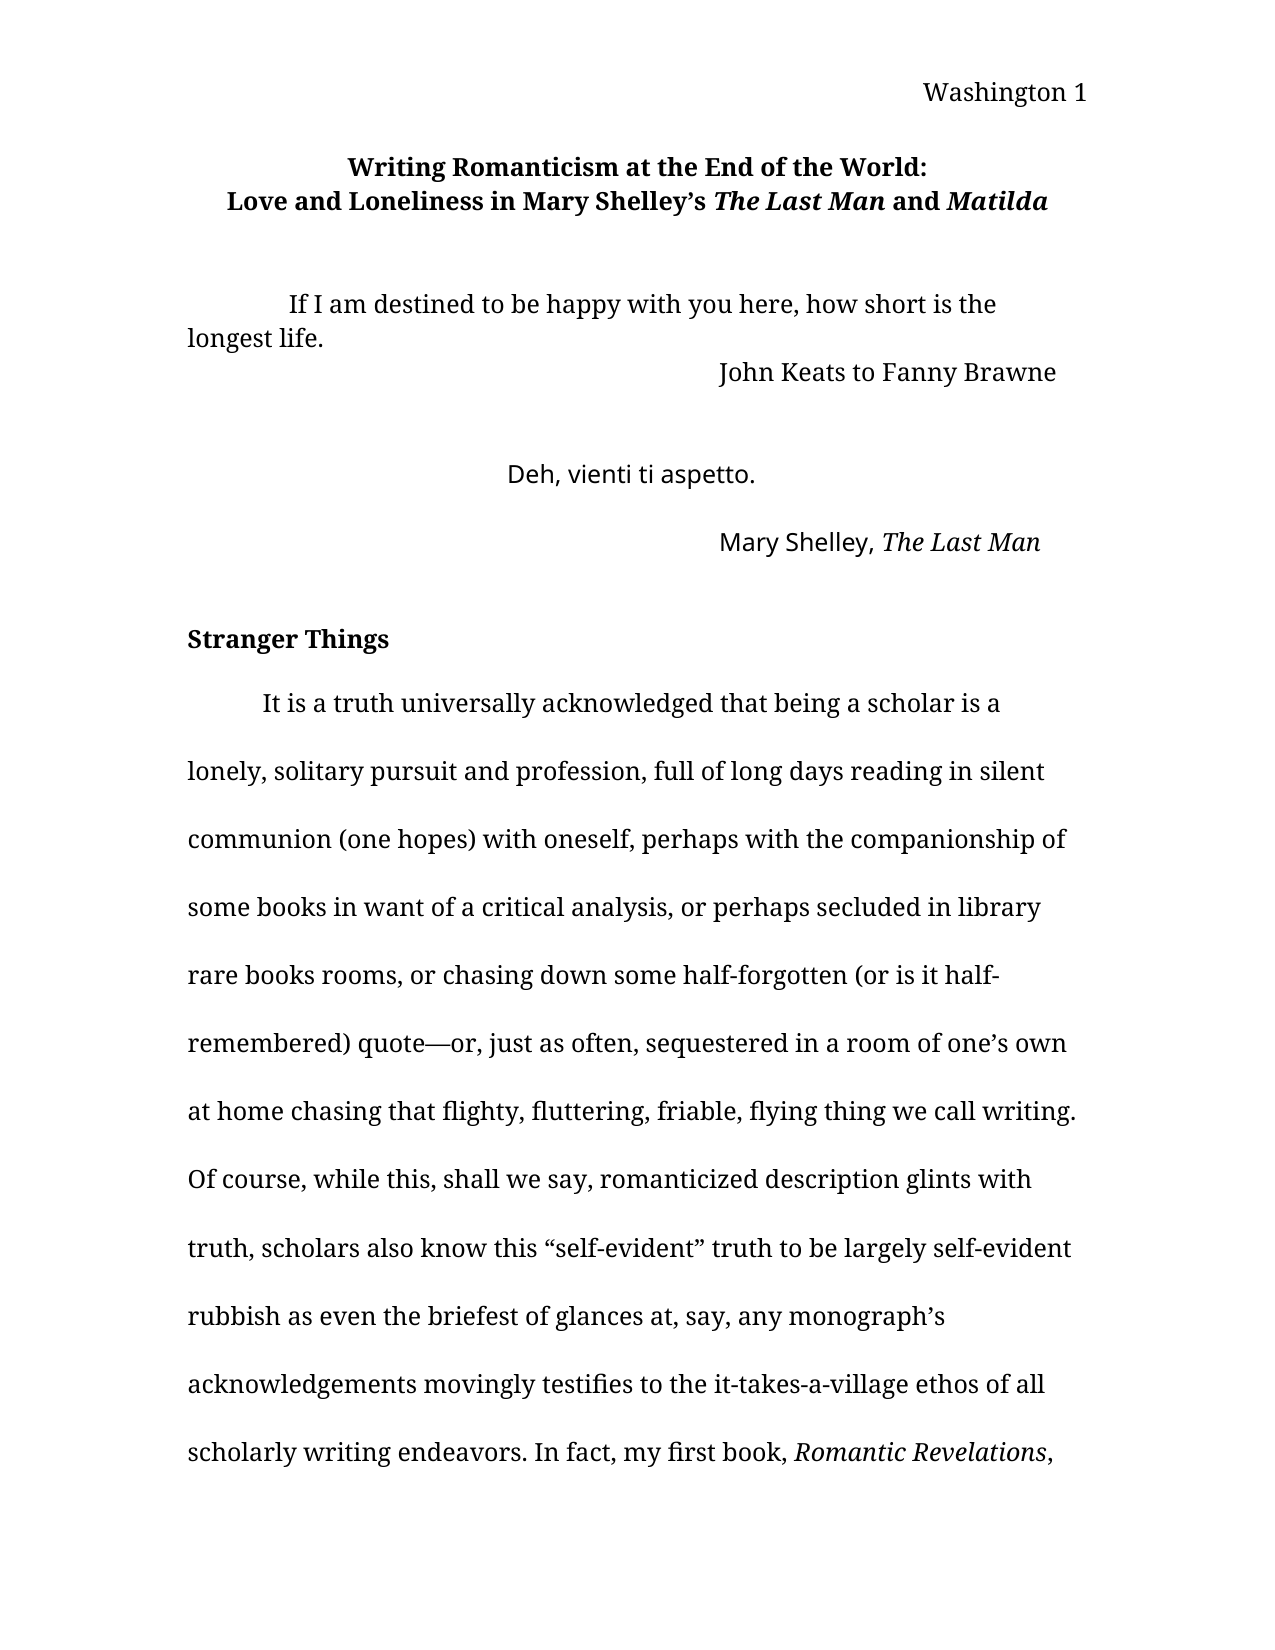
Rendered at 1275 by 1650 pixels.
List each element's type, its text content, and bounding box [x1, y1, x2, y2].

text Love and Loneliness in Mary Shelley’s The Last Man and Matilda [187, 184, 1087, 218]
text John Keats to Fanny Brawne [187, 354, 1087, 388]
text Writing Romanticism at the End of the World: [187, 150, 1087, 184]
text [187, 685, 1087, 1469]
text Stranger Things [187, 622, 1087, 656]
text Deh, vienti ti aspetto. [187, 457, 1087, 491]
text If I am destined to be happy with you here, how short is the longest life. [187, 286, 1087, 354]
text Mary Shelley, The Last Man [187, 525, 1087, 559]
